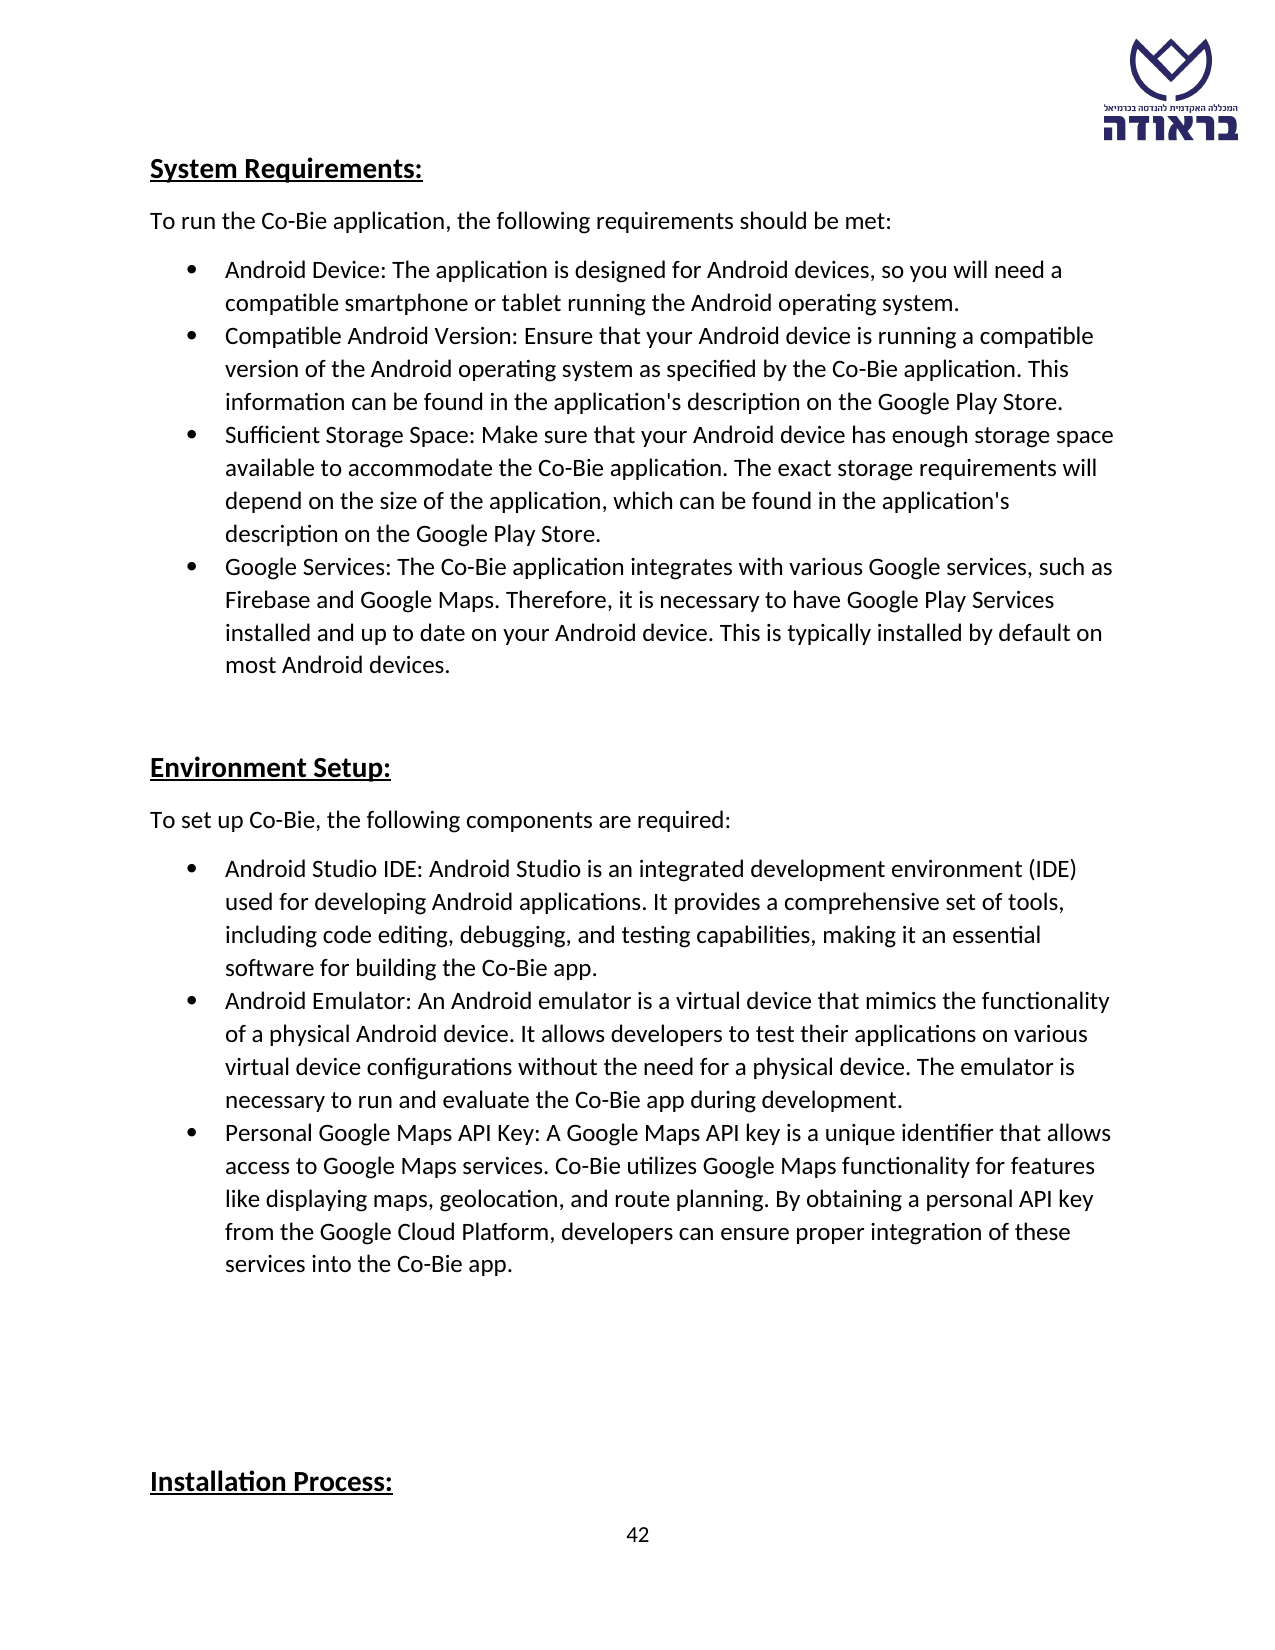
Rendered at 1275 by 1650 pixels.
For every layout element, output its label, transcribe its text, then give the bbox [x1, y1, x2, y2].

text Installation Process: [150, 1463, 1125, 1498]
list Personal Google Maps API Key: A Google Maps API key is a unique identifier that allows access to Google Maps services. Co-Bie utilizes Google Maps functionality for features like displaying maps, geolocation, and route planning. By obtaining a personal API key from the Google Cloud Platform, developers can ensure proper integration of these services into the Co-Bie app. [187, 1117, 1125, 1279]
text Environment Setup: [150, 749, 1125, 784]
list Sufficient Storage Space: Make sure that your Android device has enough storage space available to accommodate the Co-Bie application. The exact storage requirements will depend on the size of the application, which can be found in the application's description on the Google Play Store. [187, 419, 1125, 548]
text To run the Co-Bie application, the following requirements should be met: [150, 205, 1125, 236]
list Android Device: The application is designed for Android devices, so you will need a compatible smartphone or tablet running the Android operating system. [187, 255, 1125, 318]
list Android Studio IDE: Android Studio is an integrated development environment (IDE) used for developing Android applications. It provides a comprehensive set of tools, including code editing, debugging, and testing capabilities, making it an essential software for building the Co-Bie app. [187, 853, 1125, 983]
text System Requirements: [150, 150, 1125, 186]
list Android Emulator: An Android emulator is a virtual device that mimics the functionality of a physical Android device. It allows developers to test their applications on various virtual device configurations without the need for a physical device. The emulator is necessary to run and evaluate the Co-Bie app during development. [187, 985, 1125, 1114]
list Google Services: The Co-Bie application integrates with various Google services, such as Firebase and Google Maps. Therefore, it is necessary to have Google Play Services installed and up to date on your Android device. This is typically installed by default on most Android devices. [187, 551, 1125, 680]
list Compatible Android Version: Ensure that your Android device is running a compatible version of the Android operating system as specified by the Co-Bie application. This information can be found in the application's description on the Google Play Store. [187, 321, 1125, 417]
text To set up Co-Bie, the following components are required: [150, 804, 1125, 834]
picture [1100, 18, 1242, 160]
